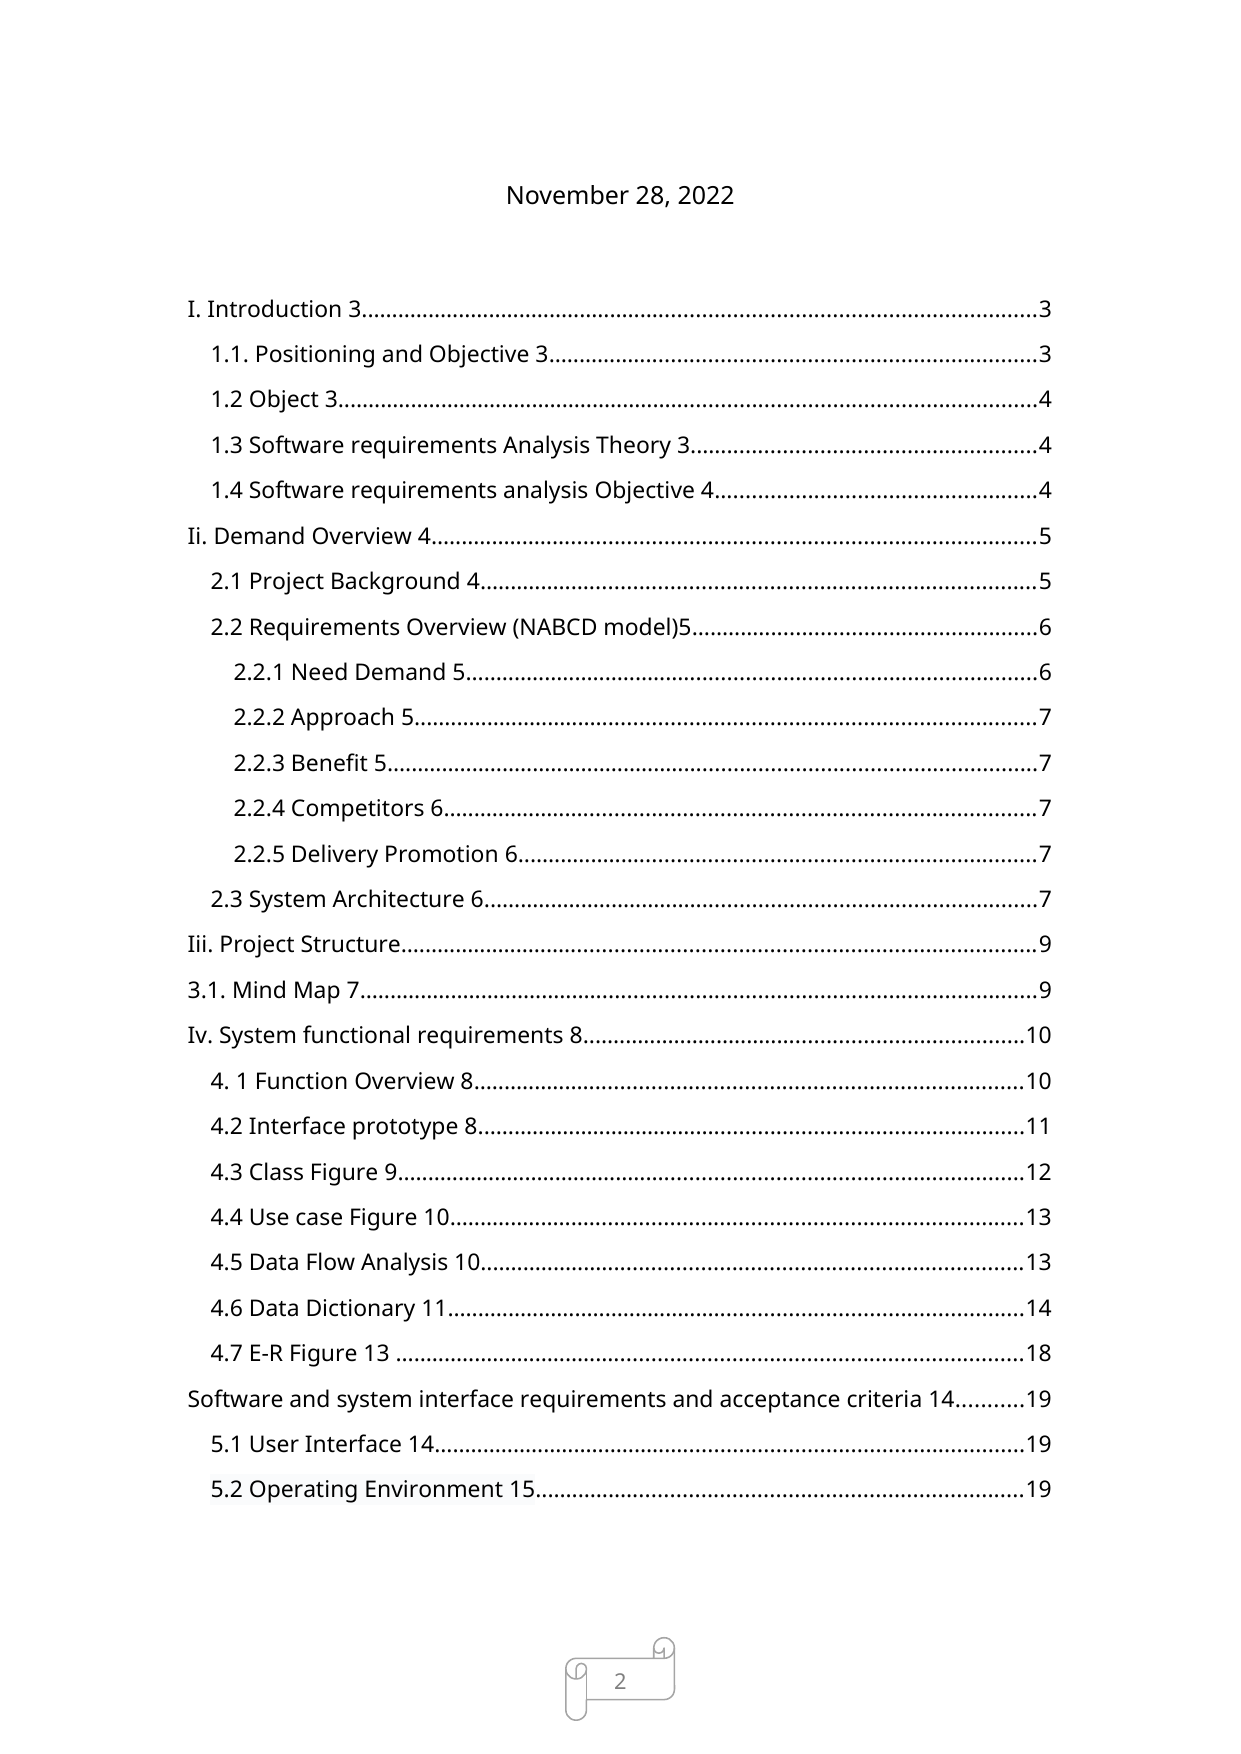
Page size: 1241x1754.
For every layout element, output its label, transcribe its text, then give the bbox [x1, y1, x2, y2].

text 2.2.1 Need Demand 5 6 [233, 655, 1053, 688]
text 1.1. Positioning and Objective 3 3 [210, 337, 1053, 370]
text 4. 1 Function Overview 8 10 [210, 1064, 1053, 1097]
text 2.2.2 Approach 5 7 [414, 701, 1053, 733]
text I. Introduction 3 3 [187, 292, 1053, 324]
text Iii. Project Structure 9 [187, 928, 1053, 960]
text 5.1 User Interface 14 19 [210, 1427, 1053, 1460]
text 4.6 Data Dictionary 11 14 [210, 1291, 1053, 1324]
text 4.5 Data Flow Analysis 10 13 [210, 1246, 1053, 1278]
text 1.4 Software requirements analysis Objective 4 4 [210, 474, 1053, 506]
text Ii. Demand Overview 4 5 [187, 519, 1053, 552]
text November 28, 2022 [187, 162, 1053, 227]
text Software and system interface requirements and acceptance criteria 14 19 [187, 1382, 1053, 1414]
text 2.2.3 Benefit 5 7 [233, 746, 1053, 779]
text 4.4 Use case Figure 10 13 [210, 1200, 1053, 1233]
text 4.2 Interface prototype 8 11 [210, 1109, 1053, 1142]
text 5.2 Operating Environment 15 19 [210, 1473, 1053, 1505]
text 4.7 E-R Figure 13 18 [210, 1337, 1053, 1369]
text 2.2.4 Competitors 6 7 [233, 792, 1053, 824]
text 4.3 Class Figure 9 12 [210, 1155, 1053, 1187]
text 2.3 System Architecture 6 7 [210, 882, 1053, 915]
text 2.2 Requirements Overview (NABCD model)5 6 [210, 610, 1053, 642]
text 1.2 Object 3 4 [210, 383, 1053, 415]
text 2.1 Project Background 4 5 [210, 564, 1053, 597]
text Iv. System functional requirements 8 10 [187, 1019, 1053, 1051]
text 1.3 Software requirements Analysis Theory 3 4 [210, 428, 1053, 461]
text 2.2.5 Delivery Promotion 6 7 [233, 837, 1053, 869]
text 3.1. Mind Map 7 9 [187, 973, 1053, 1006]
